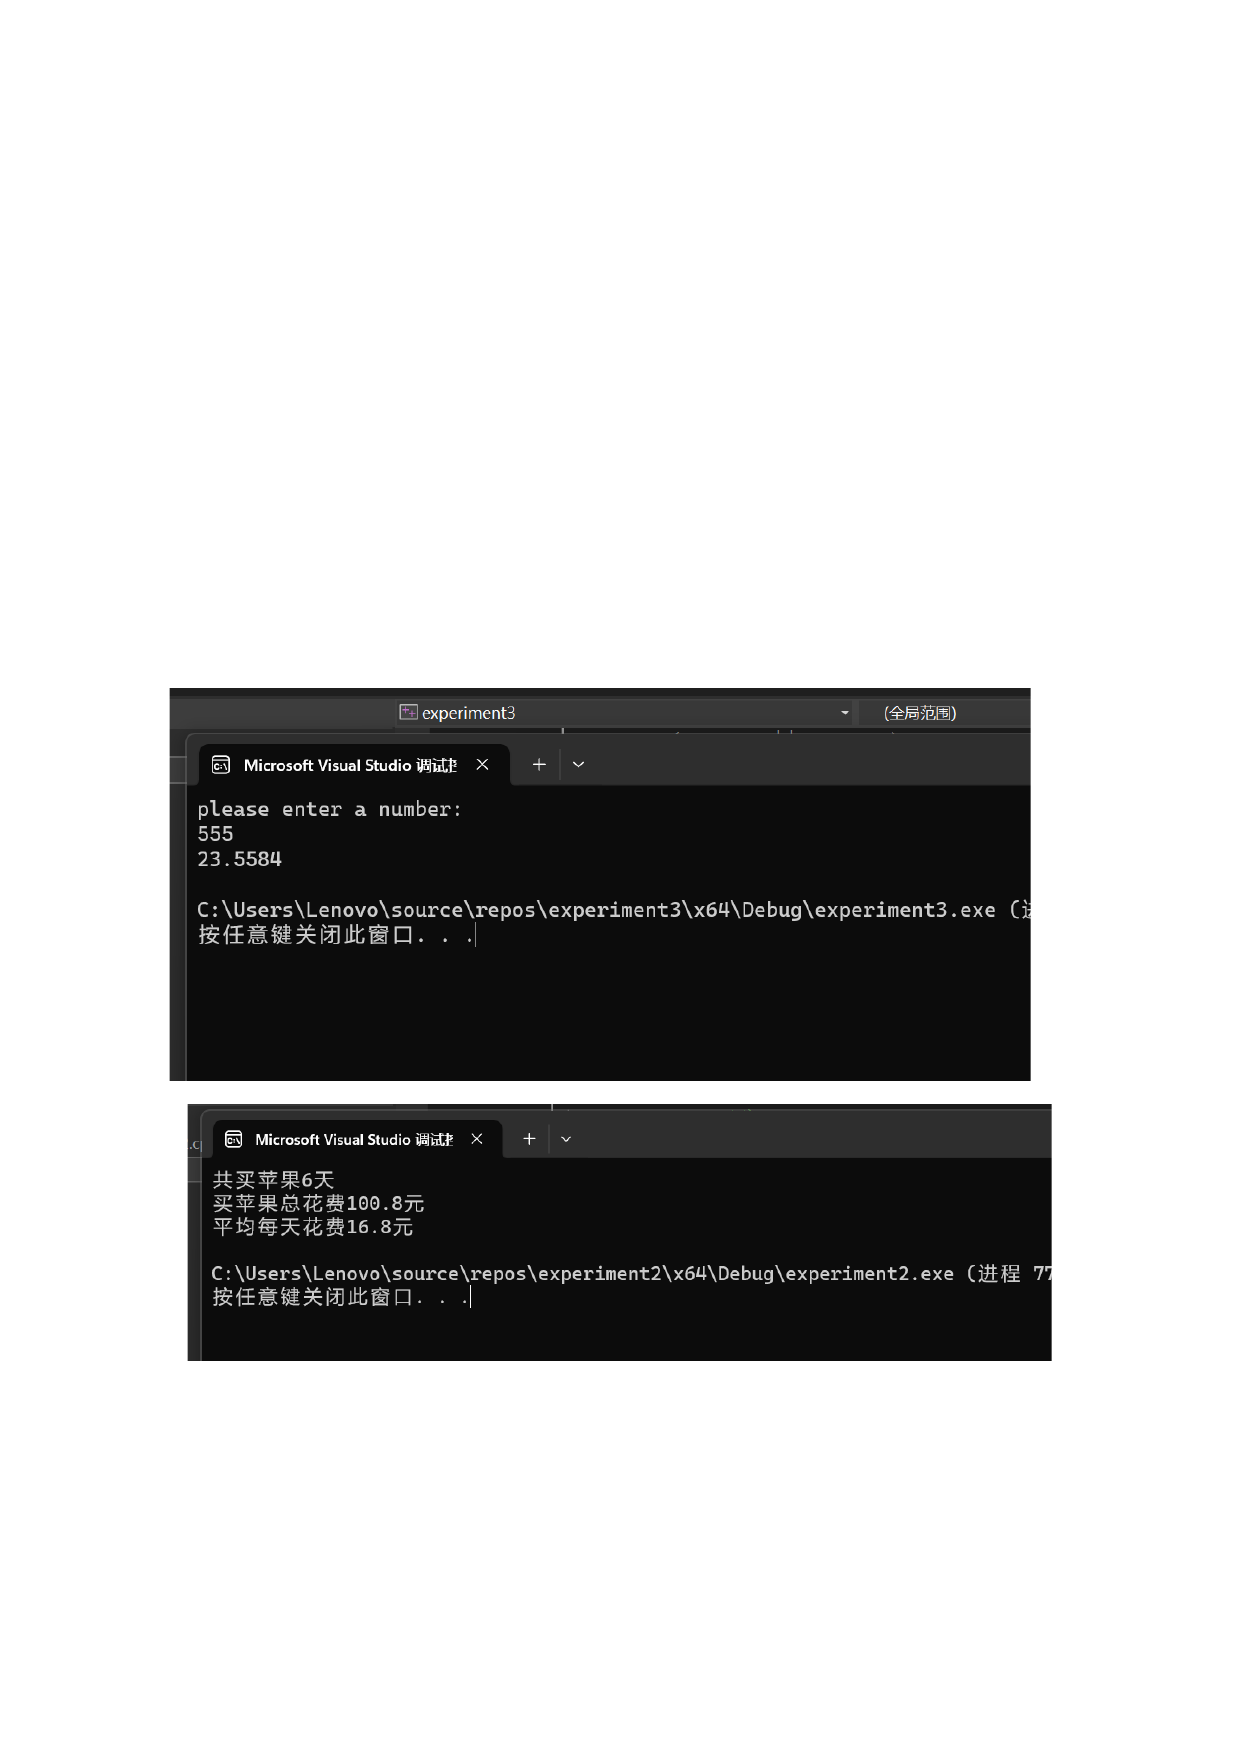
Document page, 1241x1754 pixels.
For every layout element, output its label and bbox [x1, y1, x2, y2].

picture [187, 1104, 1052, 1361]
picture [168, 688, 1030, 1079]
